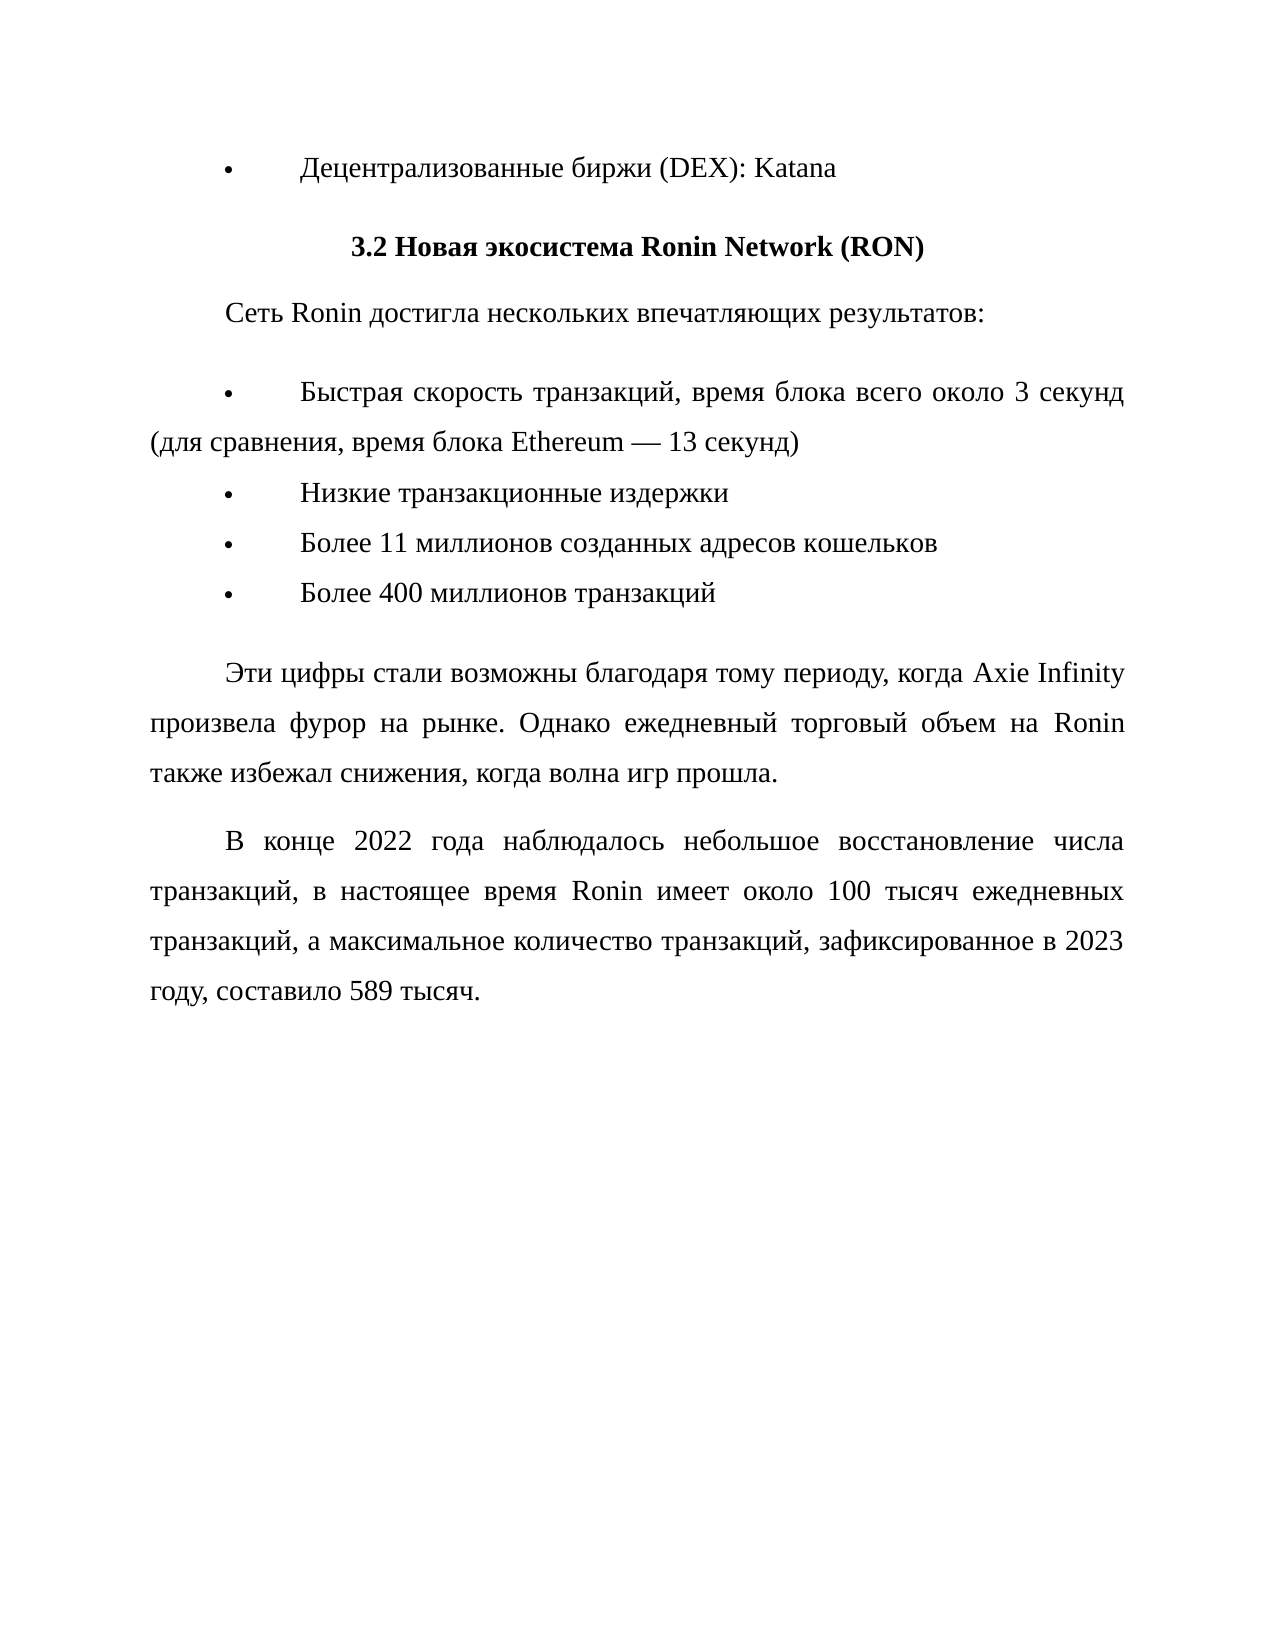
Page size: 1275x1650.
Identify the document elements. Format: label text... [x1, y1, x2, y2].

list Более 11 миллионов созданных адресов кошельков [150, 525, 1125, 559]
list Низкие транзакционные издержки [150, 475, 1125, 508]
text Эти цифры стали возможны благодаря тому периоду, когда Axie Infinity произвела фурор на рынке. Однако ежедневный торговый объем на Ronin также избежал снижения, когда волна игр прошла. [150, 655, 1125, 789]
list Более 400 миллионов транзакций [150, 576, 1125, 609]
list Быстрая скорость транзакций, время блока всего около 3 секунд (для сравнения, время блока Ethereum — 13 секунд) [150, 374, 1125, 458]
text В конце 2022 года наблюдалось небольшое восстановление числа транзакций, в настоящее время Ronin имеет около 100 тысяч ежедневных транзакций, а максимальное количество транзакций, зафиксированное в 2023 году, составило 589 тысяч. [150, 823, 1125, 1007]
text Сеть Ronin достигла нескольких впечатляющих результатов: [150, 295, 1125, 328]
subtitle 3.2 Новая экосистема Ronin Network (RON) [150, 229, 1125, 263]
list Децентрализованные биржи (DEX): Katana [150, 150, 1125, 183]
